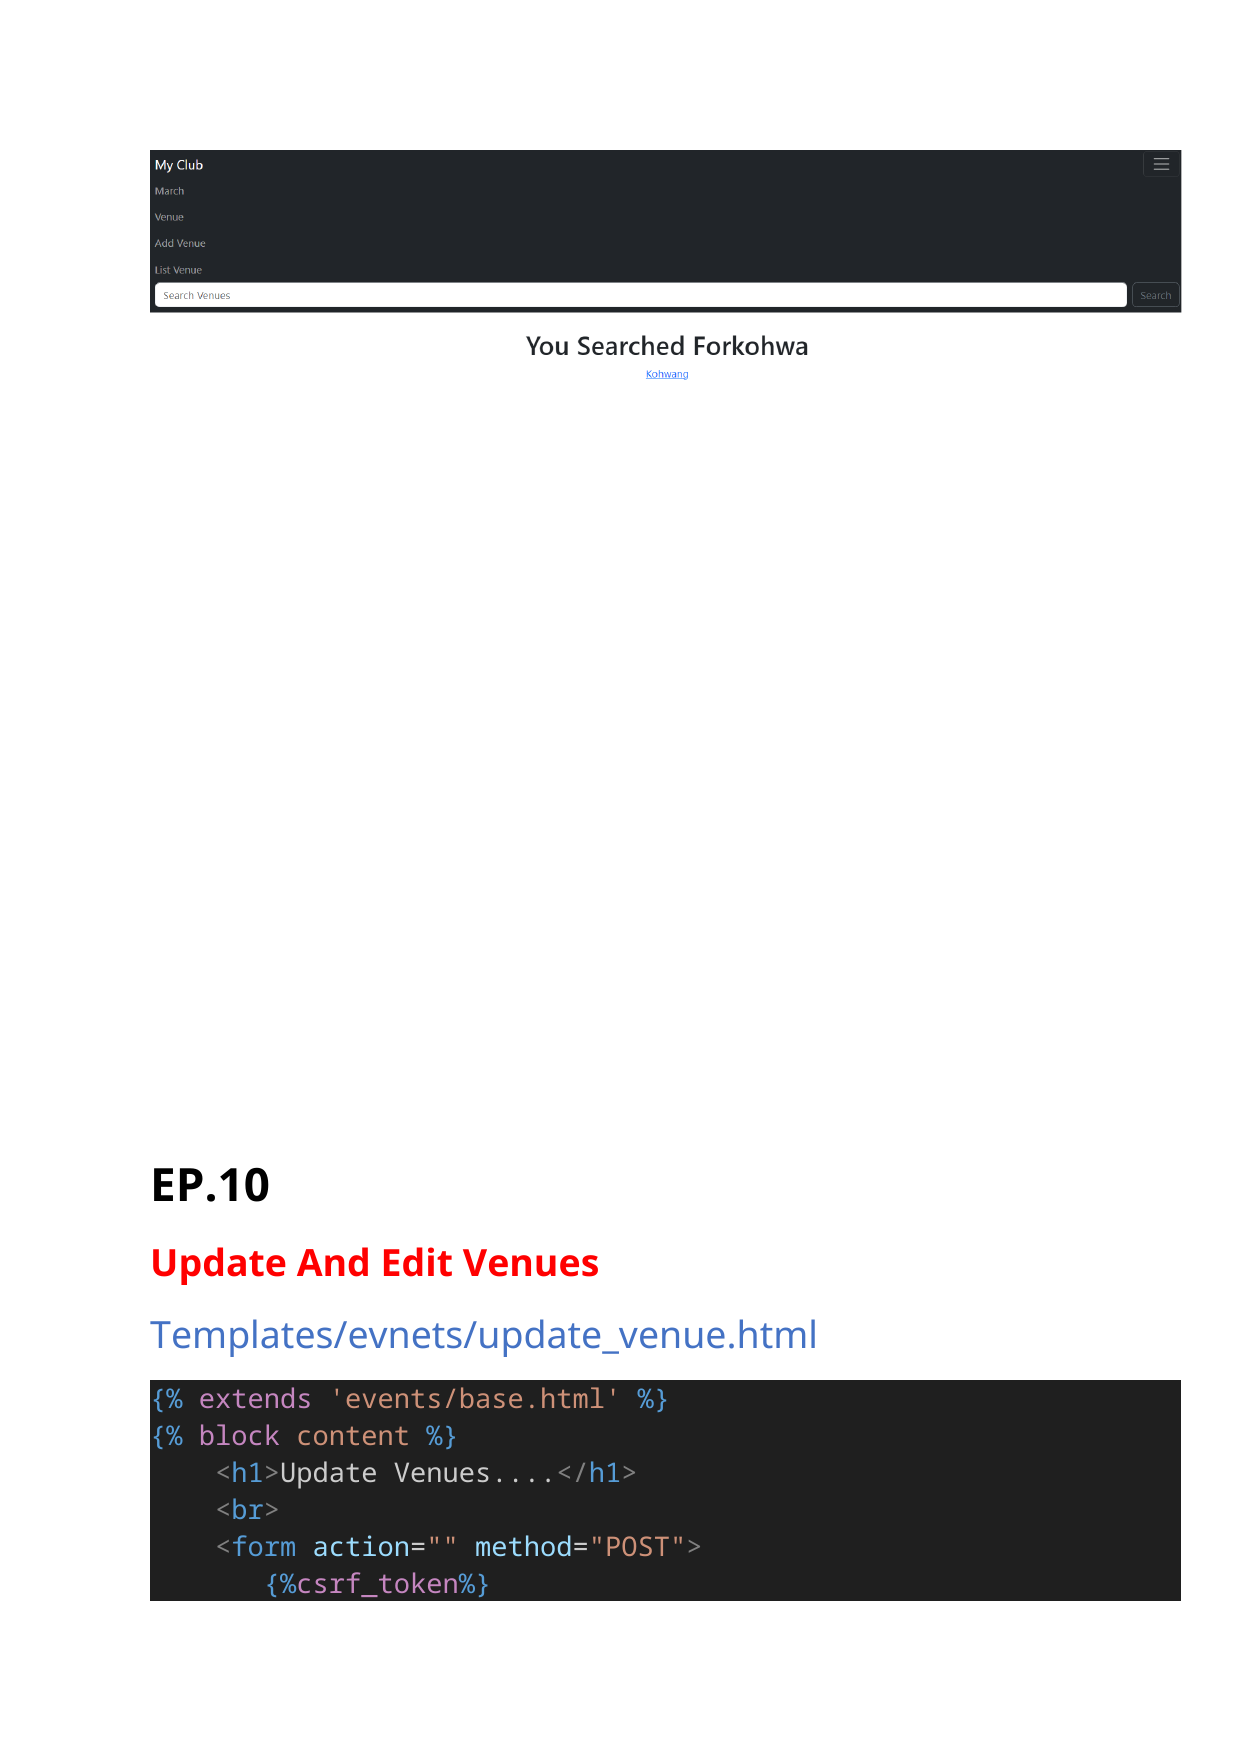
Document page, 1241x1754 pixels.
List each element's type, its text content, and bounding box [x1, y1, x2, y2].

text <br> [150, 1491, 1181, 1527]
picture [150, 150, 1182, 406]
text EP.10 [150, 1152, 1181, 1215]
text {% extends 'events/base.html' %} [150, 1380, 1181, 1417]
text <form action="" method="POST"> [150, 1527, 1181, 1564]
text {% block content %} [150, 1417, 1181, 1454]
text Templates/evnets/update_venue.html [150, 1308, 1181, 1359]
text <h1>Update Venues....</h1> [150, 1454, 1181, 1491]
text Update And Edit Venues [150, 1236, 1181, 1287]
text {%csrf_token%} [150, 1564, 1181, 1601]
